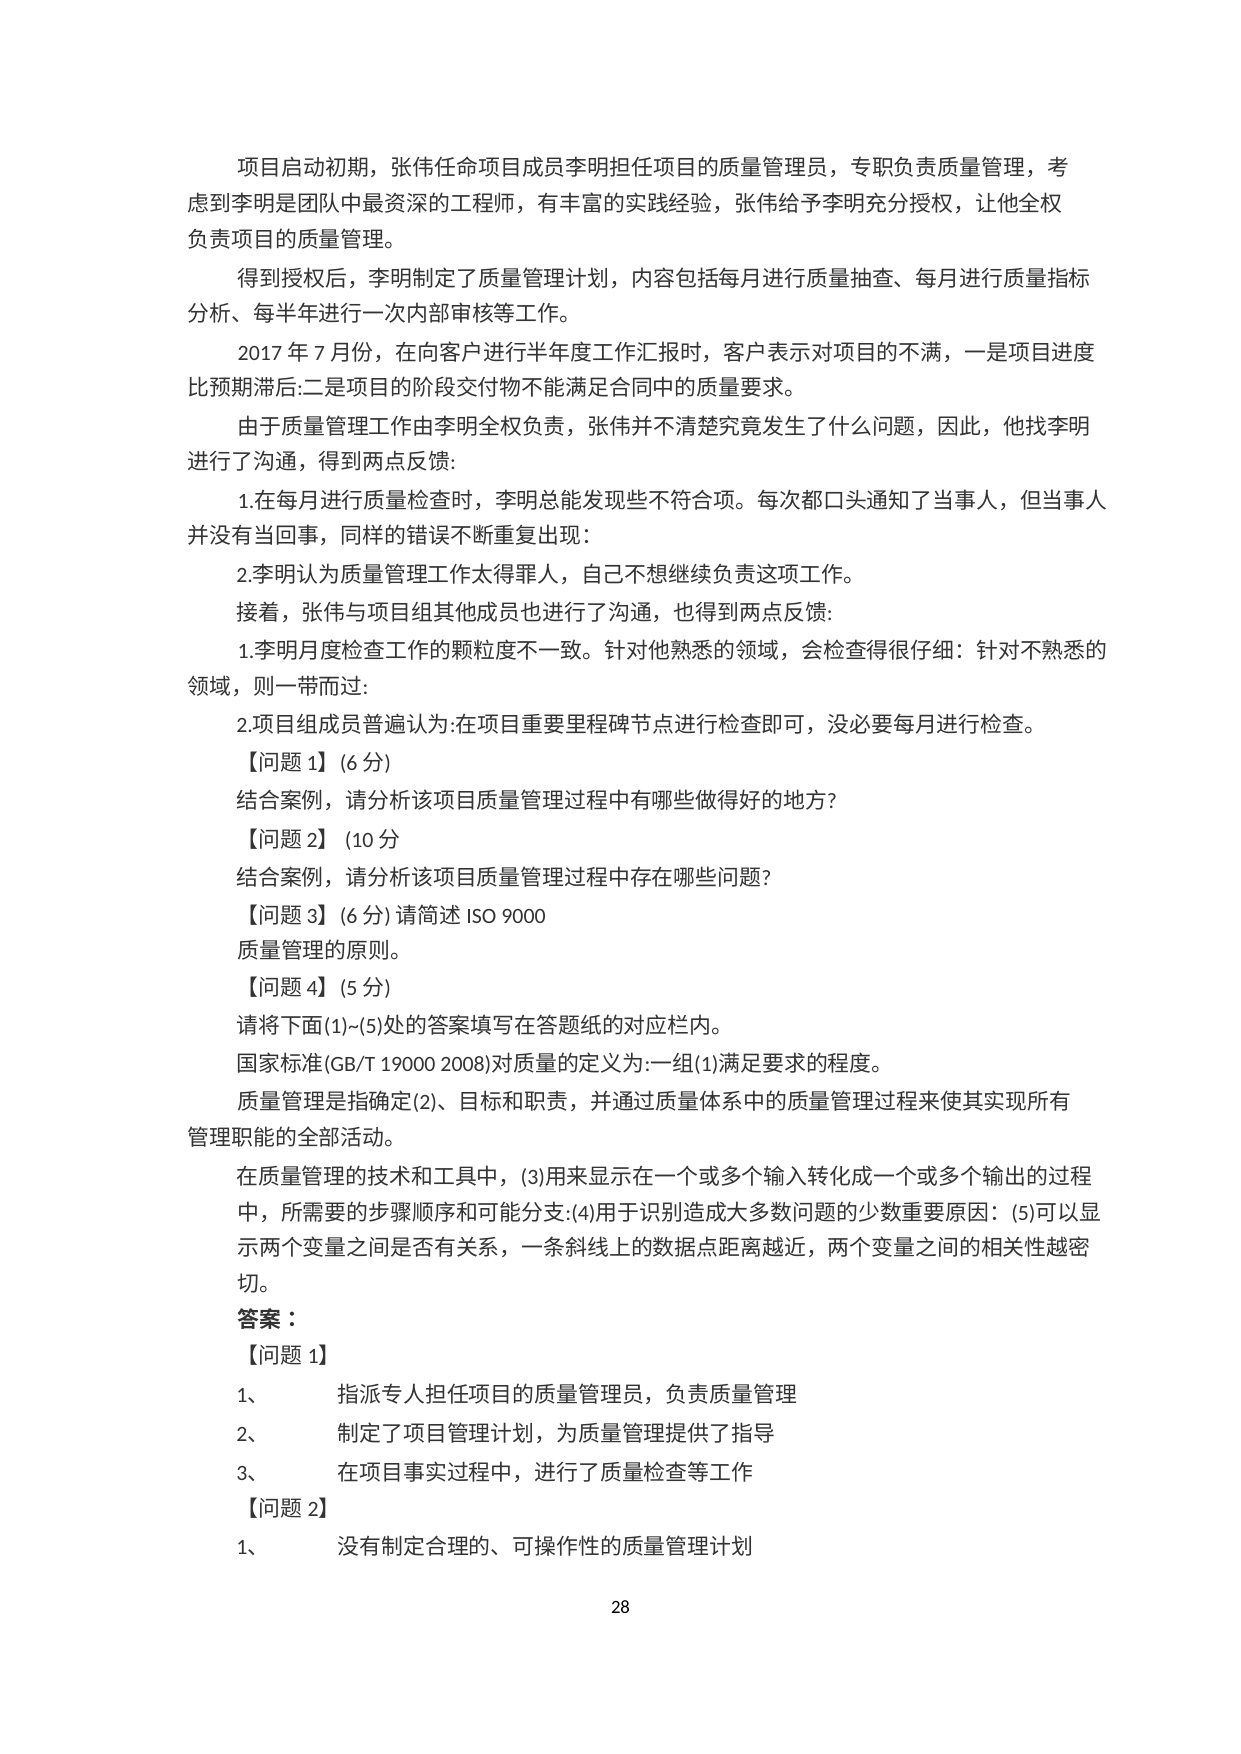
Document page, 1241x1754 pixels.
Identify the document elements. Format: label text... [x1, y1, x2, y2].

text 由于质量管理工作由李明全权负责，张伟并不清楚究竟发生了什么问题，因此，他找李明进行了沟通，得到两点反馈: [187, 409, 1112, 476]
text 在质量管理的技术和工具中，(3)用来显示在一个或多个输入转化成一个或多个输出的过程中，所需要的步骤顺序和可能分支:(4)用于识别造成大多数问题的少数重要原因：(5)可以显示两个变量之间是否有关系，一条斜线上的数据点距离越近，两个变量之间的相关性越密切。 [236, 1159, 1112, 1298]
list 在项目事实过程中，进行了质量检查等工作 [236, 1454, 1080, 1486]
list 没有制定合理的、可操作性的质量管理计划 [236, 1529, 1112, 1561]
text 【问题 1】(6 分) [236, 745, 1112, 777]
text 【问题 2】 (10 分 [236, 822, 1112, 853]
text 2.李明认为质量管理工作太得罪人，自己不想继续负责这项工作。 [236, 557, 1112, 588]
text 【问题 1】 [236, 1340, 1112, 1370]
text 结合案例，请分析该项目质量管理过程中有哪些做得好的地方? [236, 783, 1080, 814]
text 国家标准(GB/T 19000 2008)对质量的定义为:一组(1)满足要求的程度。 [236, 1046, 1112, 1078]
list 制定了项目管理计划，为质量管理提供了指导 [236, 1416, 1080, 1447]
text 项目启动初期，张伟任命项目成员李明担任项目的质量管理员，专职负责质量管理，考虑到李明是团队中最资深的工程师，有丰富的实践经验，张伟给予李明充分授权，让他全权负责项目的质量管理。 [187, 150, 1080, 253]
text 2017 年 7 月份，在向客户进行半年度工作汇报时，客户表示对项目的不满，一是项目进度比预期滞后:二是项目的阶段交付物不能满足合同中的质量要求。 [187, 335, 1112, 402]
text 2.项目组成员普遍认为:在项目重要里程碑节点进行检查即可，没必要每月进行检查。 [236, 707, 1112, 739]
text 【问题 4】(5 分) [236, 970, 1112, 1002]
text 1.李明月度检查工作的颗粒度不一致。针对他熟悉的领域，会检查得很仔细：针对不熟悉的领域，则一带而过: [187, 633, 1112, 700]
text 【问题 3】(6 分) 请简述 ISO 9000 质量管理的原则。 [236, 898, 569, 964]
text 1.在每月进行质量检查时，李明总能发现些不符合项。每次都口头通知了当事人，但当事人并没有当回事，同样的错误不断重复出现： [187, 483, 1112, 550]
text 质量管理是指确定(2)、目标和职责，并通过质量体系中的质量管理过程来使其实现所有管理职能的全部活动。 [187, 1084, 1080, 1151]
subtitle 答案： [237, 1304, 1112, 1334]
text 请将下面(1)~(5)处的答案填写在答题纸的对应栏内。 [236, 1008, 1112, 1040]
list 指派专人担任项目的质量管理员，负责质量管理 [236, 1377, 1080, 1408]
text 得到授权后，李明制定了质量管理计划，内容包括每月进行质量抽查、每月进行质量指标分析、每半年进行一次内部审核等工作。 [187, 261, 1112, 328]
text 【问题 2】 [236, 1493, 1112, 1522]
text 接着，张伟与项目组其他成员也进行了沟通，也得到两点反馈: [236, 595, 1112, 626]
text 结合案例，请分析该项目质量管理过程中存在哪些问题? [236, 859, 1080, 891]
